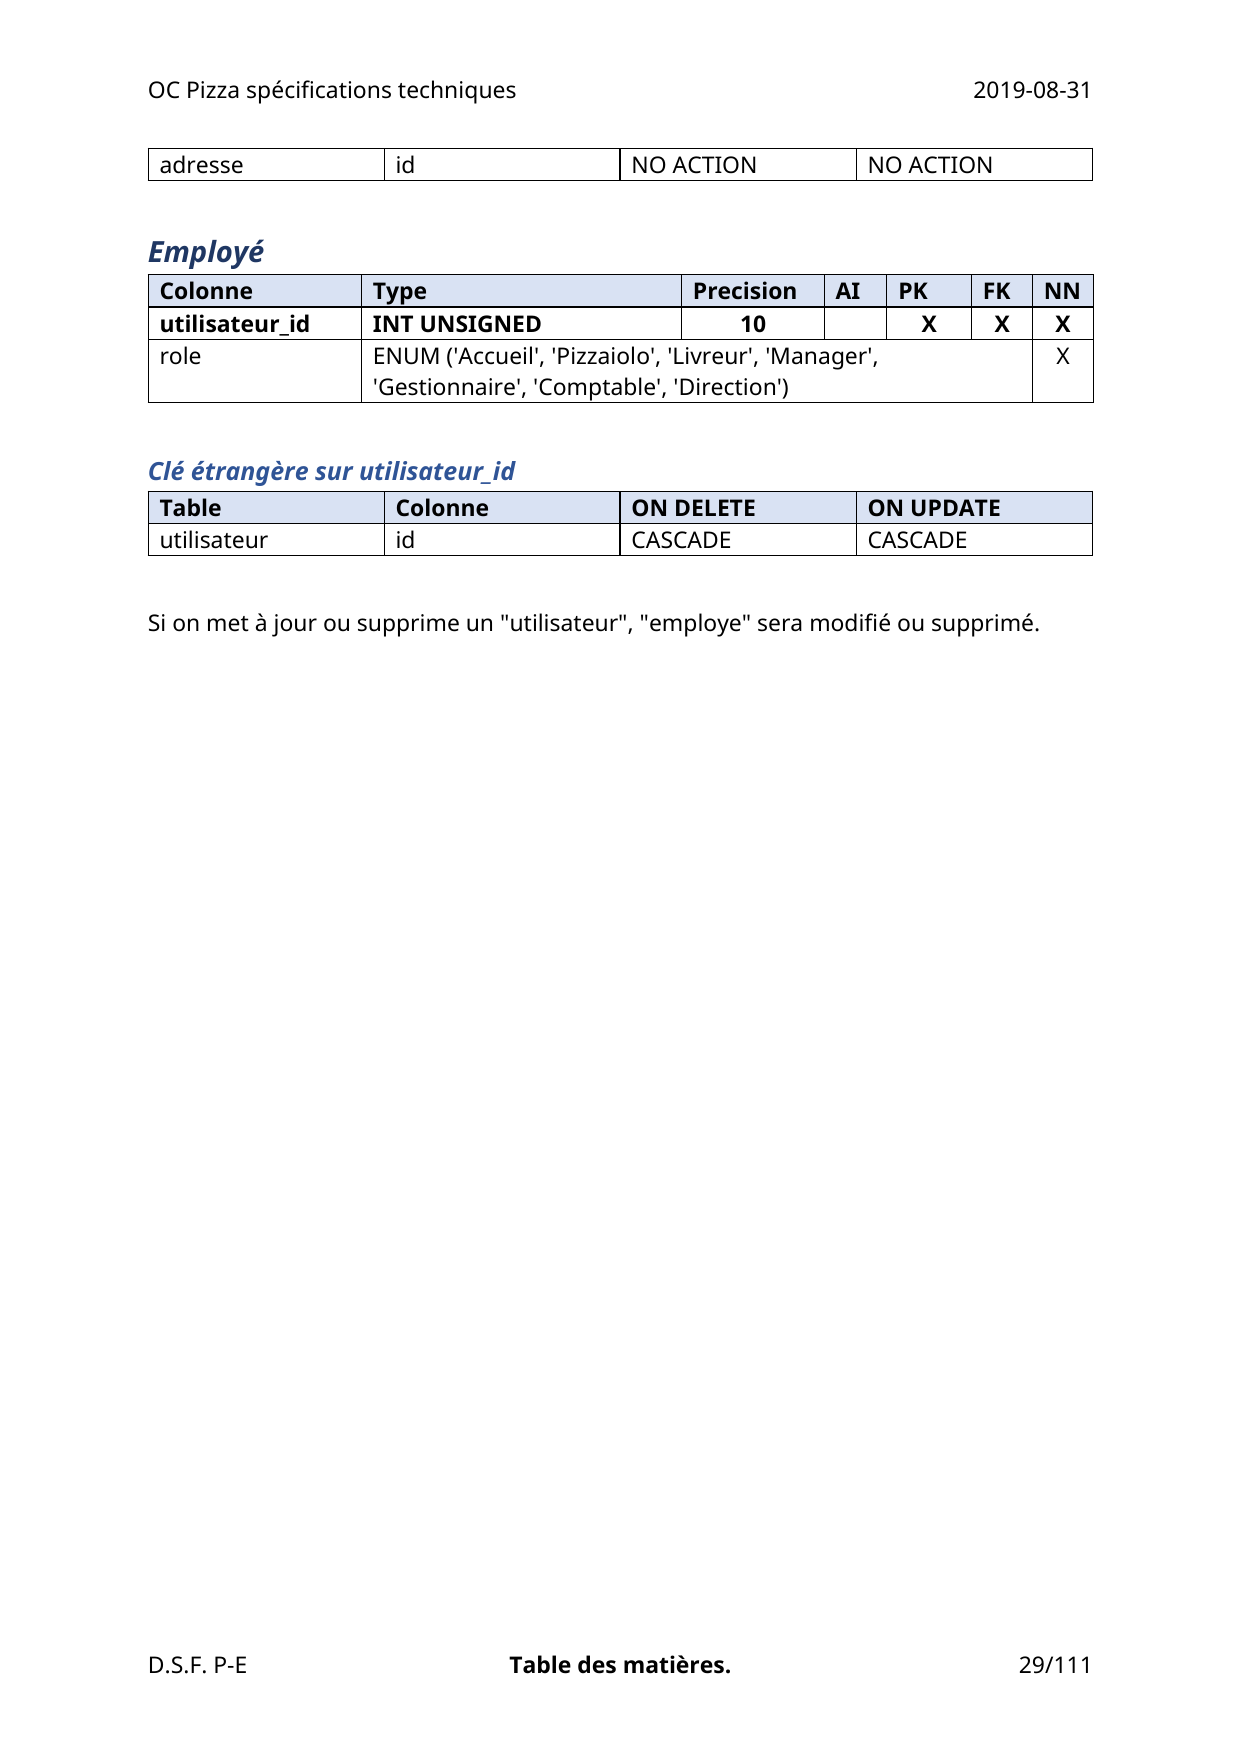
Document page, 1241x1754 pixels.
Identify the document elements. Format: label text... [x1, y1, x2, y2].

table_header Colonne [149, 275, 361, 306]
table_header Colonne [385, 492, 619, 523]
table_header NN [1033, 275, 1093, 306]
table_cell NO ACTION [621, 149, 856, 180]
subtitle Clé étrangère sur utilisateur_id [148, 454, 1093, 488]
table_cell X [972, 308, 1032, 339]
table_cell id [385, 149, 619, 180]
table_cell [825, 308, 886, 339]
table_cell CASCADE [857, 524, 1092, 555]
table_cell INT UNSIGNED [362, 308, 681, 339]
table_header ON UPDATE [857, 492, 1092, 523]
table_cell NO ACTION [857, 149, 1092, 180]
table_cell ENUM ('Accueil', 'Pizzaiolo', 'Livreur', 'Manager', 'Gestionnaire', 'Comptable', 'Direction') [362, 340, 1032, 402]
table_header ON DELETE [621, 492, 856, 523]
table_header Type [362, 275, 681, 306]
table_cell X [1033, 308, 1093, 339]
subtitle Employé [148, 231, 1093, 271]
table_cell id [385, 524, 619, 555]
table_header FK [972, 275, 1032, 306]
table_cell role [149, 340, 361, 402]
table_header PK [887, 275, 971, 306]
table_cell utilisateur_id [149, 308, 361, 339]
table_header AI [825, 275, 886, 306]
table_cell utilisateur [149, 524, 384, 555]
table_cell 10 [682, 308, 824, 339]
table_header Table [149, 492, 384, 523]
table_cell adresse [149, 149, 384, 180]
table_cell CASCADE [621, 524, 856, 555]
table_cell X [1033, 340, 1093, 402]
table_cell X [887, 308, 971, 339]
table_header Precision [682, 275, 824, 306]
text Si on met à jour ou supprime un "utilisateur", "employe" sera modifié ou supprimé. [148, 607, 1093, 638]
